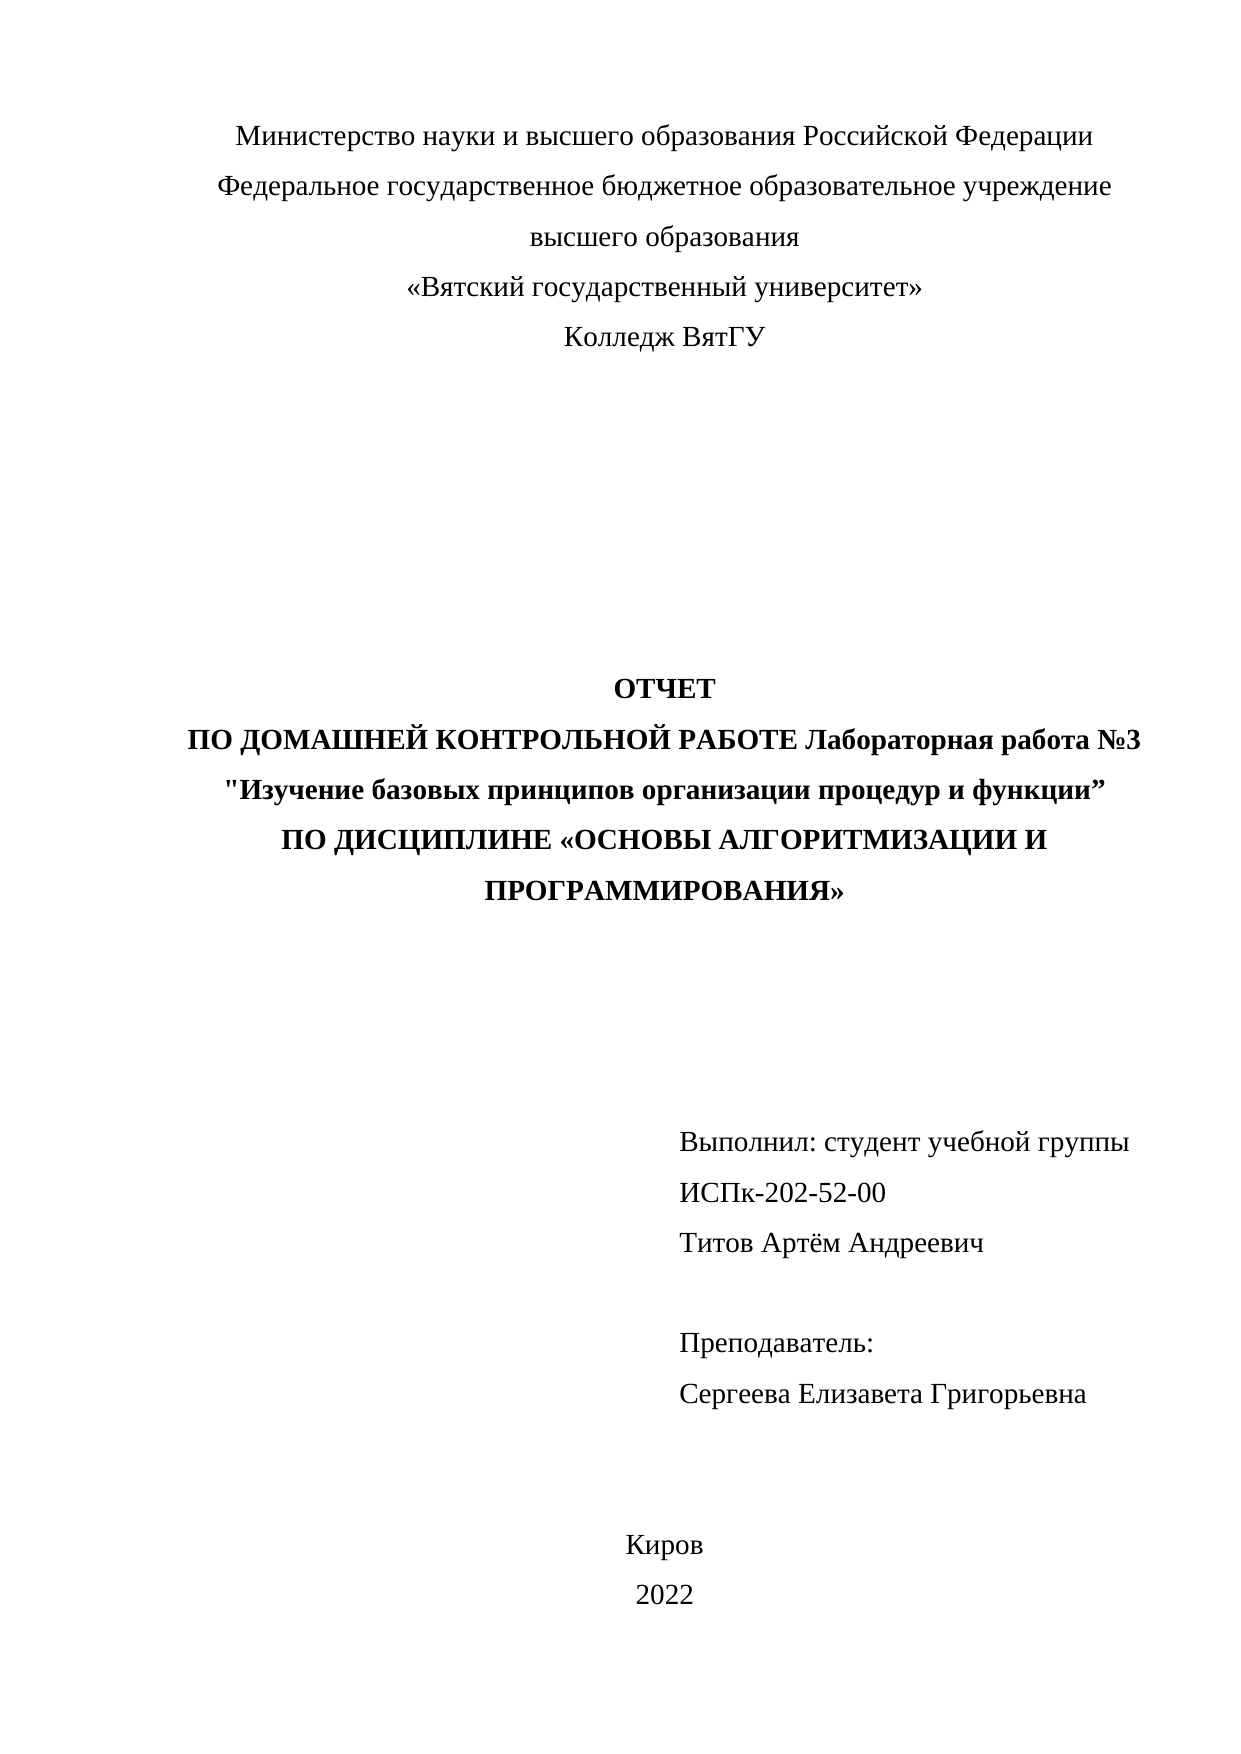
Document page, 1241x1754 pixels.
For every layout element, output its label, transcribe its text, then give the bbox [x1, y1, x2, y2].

text Колледж ВятГУ [177, 319, 1152, 353]
text Киров [177, 1527, 1152, 1560]
text ПО ДОМАШНЕЙ КОНТРОЛЬНОЙ РАБОТЕ Лабораторная работа №3 [177, 722, 1152, 755]
text ОТЧЕТ [177, 672, 1152, 705]
text Выполнил: студент учебной группы [679, 1124, 1152, 1158]
text Министерство науки и высшего образования Российской Федерации [177, 118, 1152, 152]
text ИСПк-202-52-00 [679, 1175, 1152, 1208]
text 2022 [177, 1577, 1152, 1611]
text "Изучение базовых принципов организации процедур и функции” [177, 772, 1152, 806]
text Федеральное государственное бюджетное образовательное учреждение [177, 168, 1152, 202]
text ПО ДИСЦИПЛИНЕ «ОСНОВЫ АЛГОРИТМИЗАЦИИ И ПРОГРАММИРОВАНИЯ» [177, 822, 1152, 906]
text «Вятский государственный университет» [177, 269, 1152, 303]
text Титов Артём Андреевич [679, 1225, 1152, 1258]
text Сергеева Елизавета Григорьевна [679, 1376, 1152, 1409]
text Преподаватель: [679, 1326, 1152, 1359]
text высшего образования [177, 219, 1152, 252]
